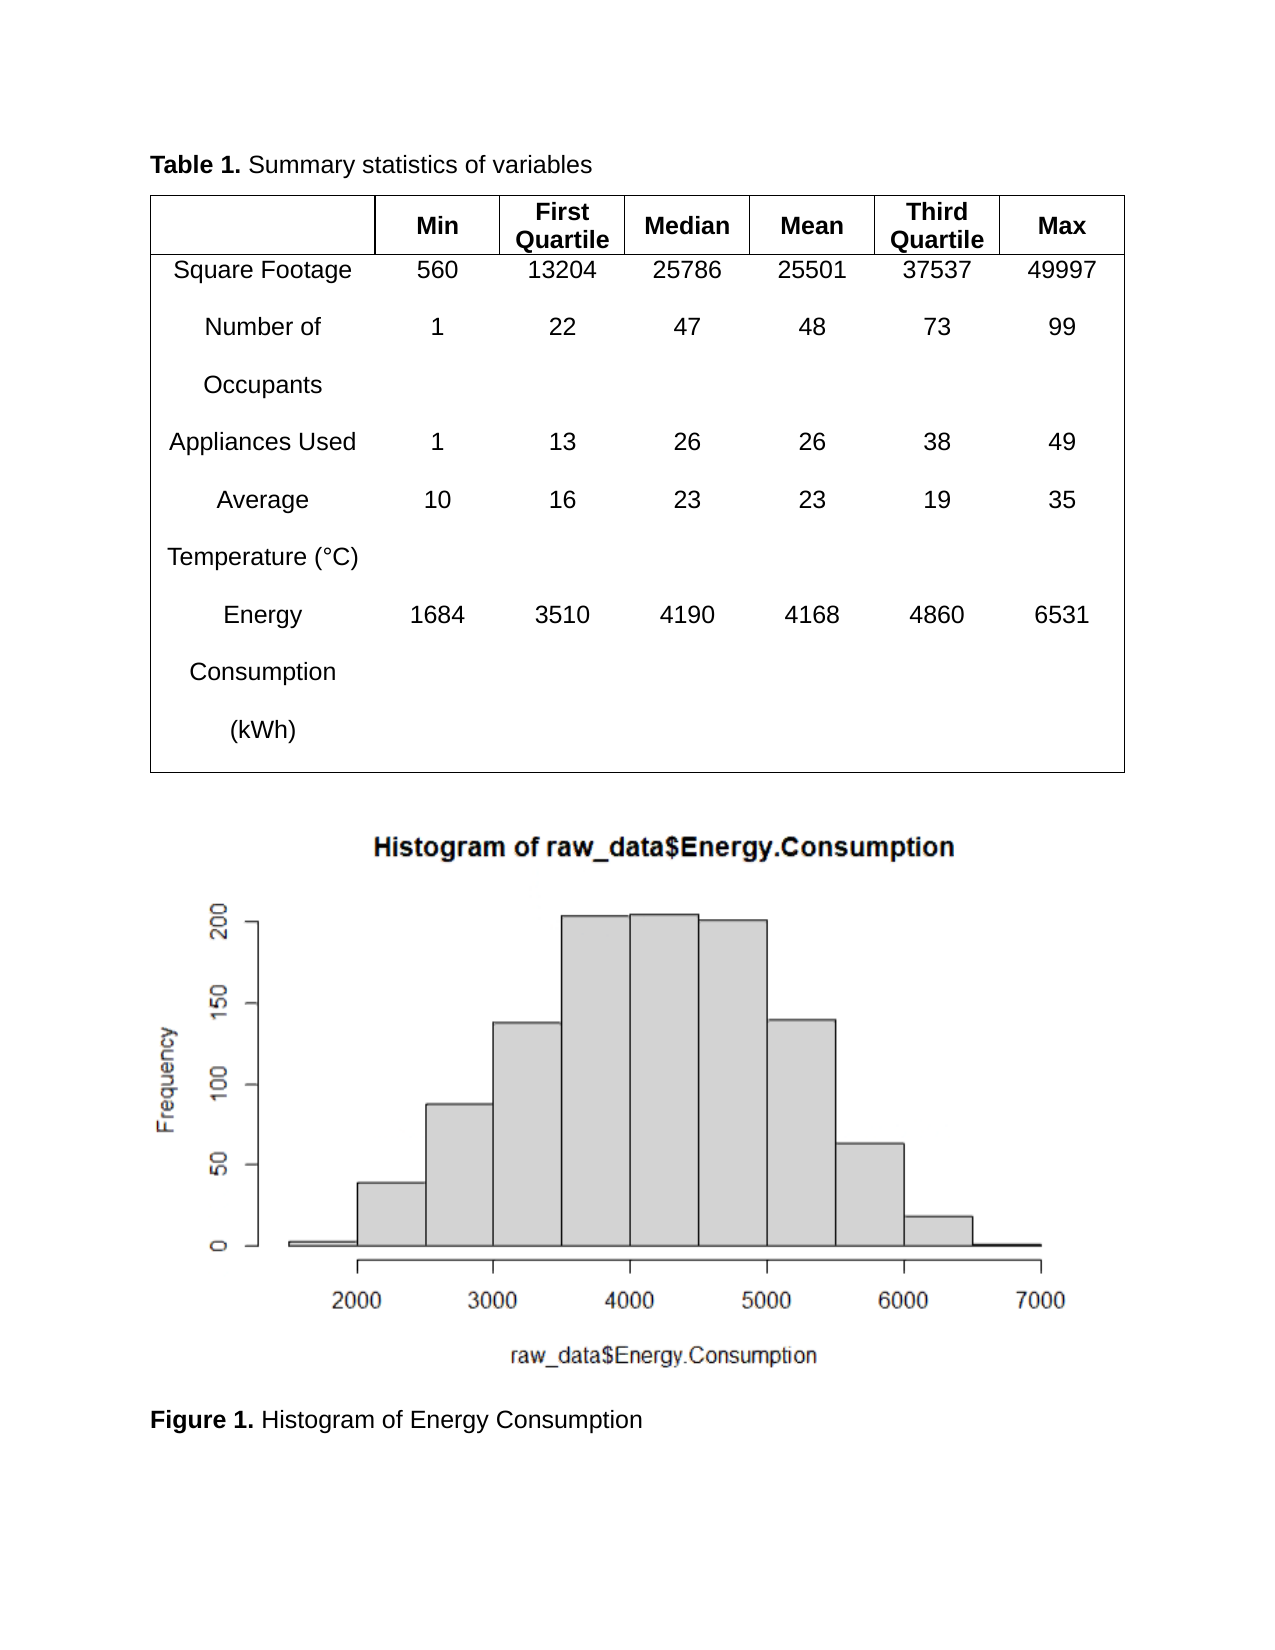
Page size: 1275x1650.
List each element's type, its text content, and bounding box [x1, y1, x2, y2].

table_cell 22 [500, 313, 625, 427]
table_header Mean [750, 196, 874, 254]
table_cell 1 [375, 313, 500, 427]
table_cell 3510 [500, 600, 625, 772]
table_header Median [625, 196, 749, 254]
table_header Min [376, 196, 499, 254]
table_header Third Quartile [875, 196, 999, 254]
table_cell 23 [625, 485, 750, 599]
table_cell 4190 [625, 600, 750, 772]
table_cell 99 [1000, 313, 1124, 427]
table_cell 13204 [500, 255, 625, 312]
table_cell Energy Consumption (kWh) [151, 600, 375, 772]
table_cell 38 [875, 427, 999, 485]
text Table 1. Summary statistics of variables [150, 150, 1125, 179]
table_cell 48 [750, 313, 874, 427]
table_cell 13 [500, 427, 625, 485]
table_cell 19 [875, 485, 999, 599]
table_cell 4860 [875, 600, 999, 772]
table_cell 16 [500, 485, 625, 599]
table_cell 49 [1000, 427, 1124, 485]
table_cell 26 [750, 427, 874, 485]
table_cell 1684 [375, 600, 500, 772]
table_header Max [1000, 196, 1124, 254]
table_cell 6531 [1000, 600, 1124, 772]
picture [150, 792, 1122, 1393]
table_cell 25786 [625, 255, 750, 312]
table_header [151, 196, 374, 254]
table_header First Quartile [500, 196, 624, 254]
table_cell Appliances Used [151, 427, 375, 485]
table_cell 25501 [750, 255, 874, 312]
table_cell Number of Occupants [151, 313, 375, 427]
table_cell 23 [750, 485, 874, 599]
table_cell 47 [625, 313, 750, 427]
table_cell Average Temperature (°C) [151, 485, 375, 599]
table_cell 560 [375, 255, 500, 312]
table_cell 10 [375, 485, 500, 599]
table_cell Square Footage [151, 255, 375, 312]
table_cell 26 [625, 427, 750, 485]
table_cell 73 [875, 313, 999, 427]
table_cell 1 [375, 427, 500, 485]
table_cell 35 [1000, 485, 1124, 599]
table_cell 49997 [1000, 255, 1124, 312]
table_cell 4168 [750, 600, 874, 772]
table_cell 37537 [875, 255, 999, 312]
